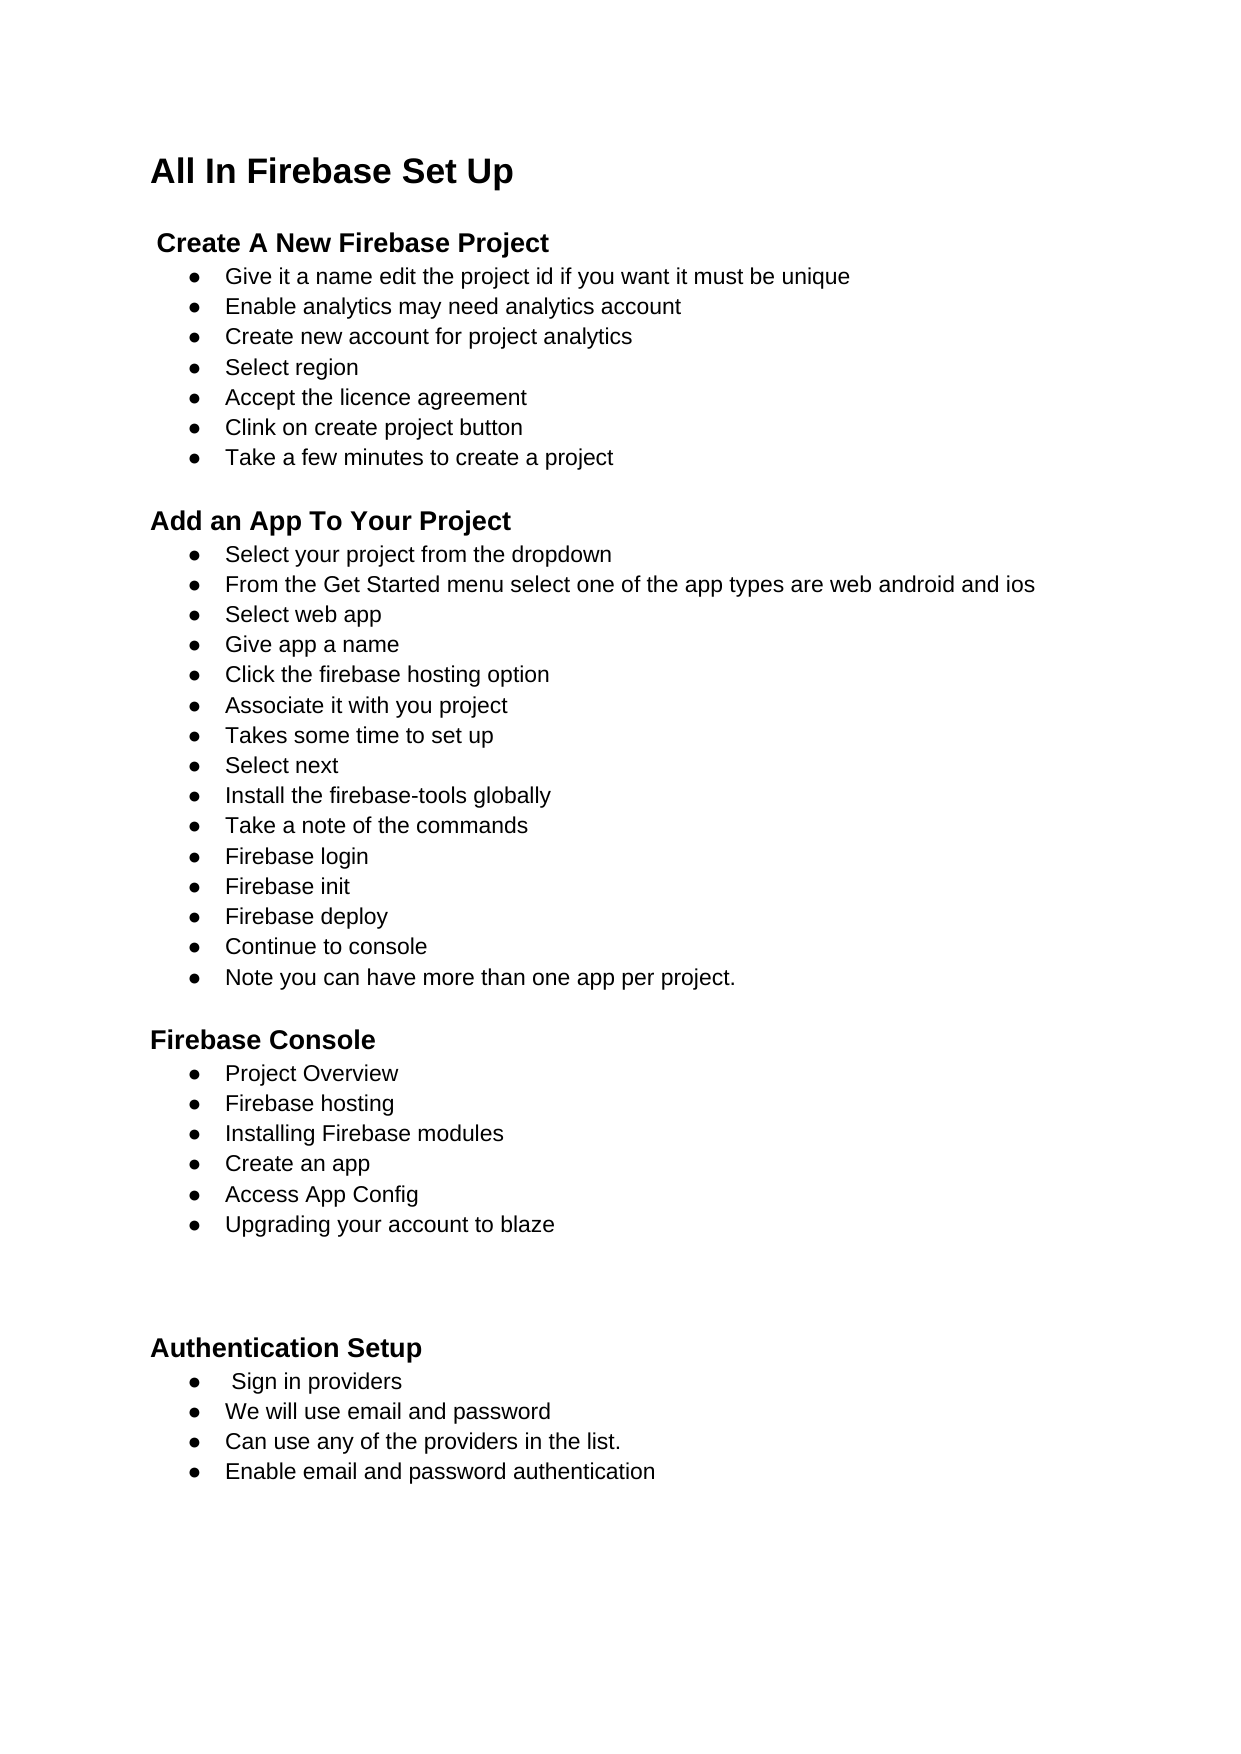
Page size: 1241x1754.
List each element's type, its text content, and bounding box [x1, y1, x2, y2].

list Access App Config [187, 1181, 1090, 1207]
list Give it a name edit the project id if you want it must be unique [187, 263, 1090, 289]
list Firebase init [187, 873, 1090, 899]
list Install the firebase-tools globally [187, 782, 1090, 808]
list Enable email and password authentication [187, 1458, 1090, 1484]
list Give app a name [187, 631, 1090, 657]
list Click the firebase hosting option [187, 661, 1090, 688]
list Project Overview [187, 1060, 1090, 1086]
list Enable analytics may need analytics account [187, 293, 1090, 319]
list Sign in providers [187, 1368, 1090, 1394]
list Installing Firebase modules [187, 1120, 1090, 1147]
text Firebase Console [150, 1024, 1090, 1055]
list Takes some time to set up [187, 722, 1090, 748]
text Authentication Setup [150, 1332, 1090, 1363]
list Take a note of the commands [187, 812, 1090, 839]
list Create new account for project analytics [187, 323, 1090, 350]
list Take a few minutes to create a project [187, 444, 1090, 471]
text Add an App To Your Project [150, 504, 1090, 536]
list Firebase deploy [187, 903, 1090, 929]
list Select region [187, 353, 1090, 380]
list Continue to console [187, 933, 1090, 959]
list We will use email and password [187, 1398, 1090, 1424]
list Select your project from the dropdown [187, 541, 1090, 567]
list Select next [187, 752, 1090, 778]
list Create an app [187, 1150, 1090, 1177]
list Select web app [187, 601, 1090, 627]
list Upgrading your account to blaze [187, 1211, 1090, 1237]
list Firebase hosting [187, 1090, 1090, 1116]
list Can use any of the providers in the list. [187, 1428, 1090, 1454]
text Create A New Firebase Project [150, 227, 1090, 258]
list Clink on create project button [187, 414, 1090, 440]
list Associate it with you project [187, 692, 1090, 718]
list Note you can have more than one app per project. [187, 963, 1090, 990]
text All In Firebase Set Up [150, 150, 1090, 191]
list Accept the licence agreement [187, 384, 1090, 410]
list Firebase login [187, 843, 1090, 869]
list From the Get Started menu select one of the app types are web android and ios [187, 571, 1090, 597]
